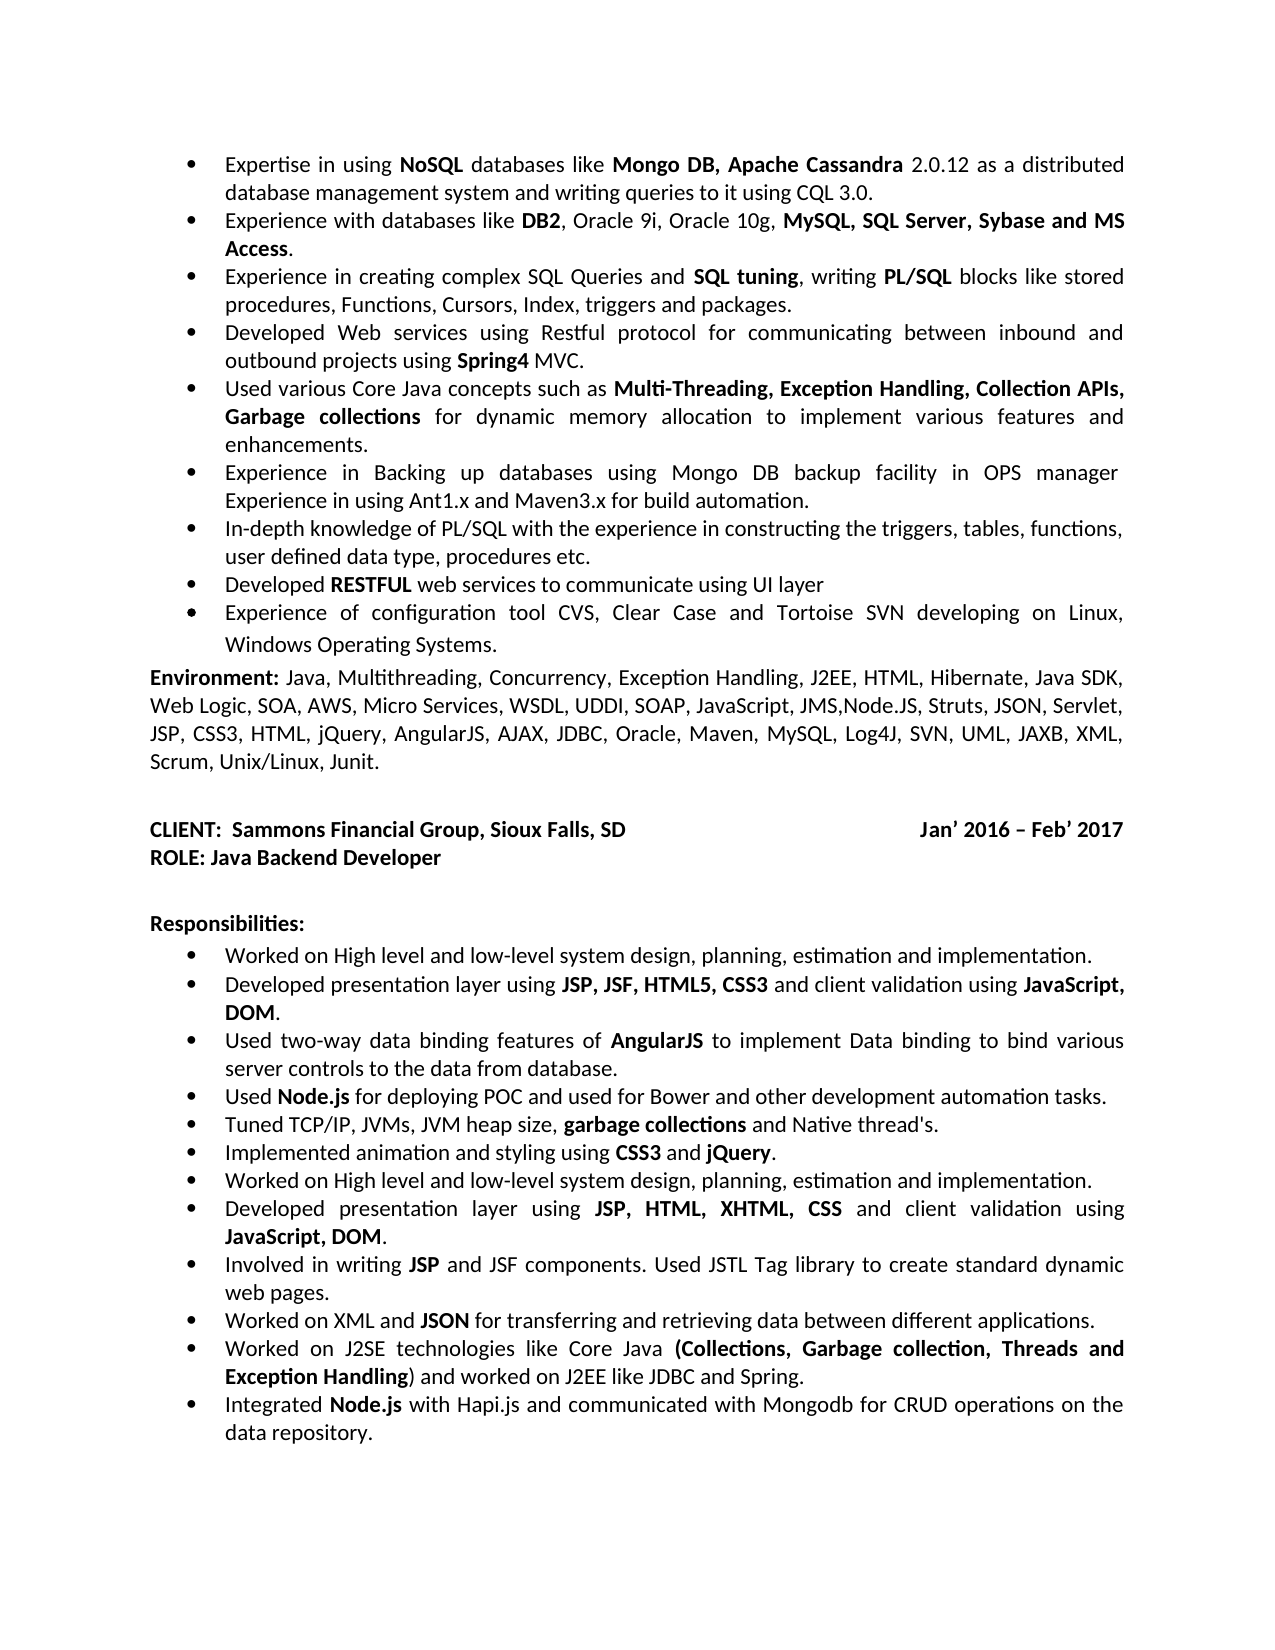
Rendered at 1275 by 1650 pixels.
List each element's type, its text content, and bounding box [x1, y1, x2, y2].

list Worked on J2SE technologies like Core Java (Collections, Garbage collection, Threads and Exception Handling) and worked on J2EE like JDBC and Spring. [187, 1334, 1125, 1390]
text ROLE: Java Backend Developer [150, 843, 1125, 871]
text Environment: Java, Multithreading, Concurrency, Exception Handling, J2EE, HTML, Hibernate, Java SDK, Web Logic, SOA, AWS, Micro Services, WSDL, UDDI, SOAP, JavaScript, JMS,Node.JS, Struts, JSON, Servlet, JSP, CSS3, HTML, jQuery, AngularJS, AJAX, JDBC, Oracle, Maven, MySQL, Log4J, SVN, UML, JAXB, XML, Scrum, Unix/Linux, Junit. [150, 663, 1125, 775]
list Used various Core Java concepts such as Multi-Threading, Exception Handling, Collection APIs, Garbage collections for dynamic memory allocation to implement various features and enhancements. [187, 374, 1125, 458]
list Used Node.js for deploying POC and used for Bower and other development automation tasks. [187, 1082, 1125, 1110]
list Experience in creating complex SQL Queries and SQL tuning, writing PL/SQL blocks like stored procedures, Functions, Cursors, Index, triggers and packages. [187, 262, 1125, 318]
list Developed presentation layer using JSP, HTML, XHTML, CSS and client validation using JavaScript, DOM. [187, 1194, 1125, 1250]
list Developed presentation layer using JSP, JSF, HTML5, CSS3 and client validation using JavaScript, DOM. [187, 970, 1125, 1026]
list Used two-way data binding features of AngularJS to implement Data binding to bind various server controls to the data from database. [187, 1026, 1125, 1082]
list Implemented animation and styling using CSS3 and jQuery. [187, 1138, 1125, 1166]
list Developed Web services using Restful protocol for communicating between inbound and outbound projects using Spring4 MVC. [187, 318, 1125, 374]
list CLIENT: Sammons Financial Group, Sioux Falls, SD Jan’ 2016 – Feb’ 2017 [150, 815, 1125, 843]
list Experience in Backing up databases using Mongo DB backup facility in OPS manager Experience in using Ant1.x and Maven3.x for build automation. [187, 458, 1125, 514]
list Experience with databases like DB2, Oracle 9i, Oracle 10g, MySQL, SQL Server, Sybase and MS Access. [187, 206, 1125, 262]
list Worked on XML and JSON for transferring and retrieving data between different applications. [187, 1306, 1125, 1334]
list Tuned TCP/IP, JVMs, JVM heap size, garbage collections and Native thread's. [187, 1110, 1125, 1138]
list Developed RESTFUL web services to communicate using UI layer [187, 570, 1125, 598]
list Involved in writing JSP and JSF components. Used JSTL Tag library to create standard dynamic web pages. [187, 1250, 1125, 1306]
list Worked on High level and low-level system design, planning, estimation and implementation. [187, 942, 1125, 970]
list Worked on High level and low-level system design, planning, estimation and implementation. [187, 1166, 1125, 1194]
list Expertise in using NoSQL databases like Mongo DB, Apache Cassandra 2.0.12 as a distributed database management system and writing queries to it using CQL 3.0. [187, 150, 1125, 206]
list Integrated Node.js with Hapi.js and communicated with Mongodb for CRUD operations on the data repository. [187, 1390, 1125, 1446]
list Experience of configuration tool CVS, Clear Case and Tortoise SVN developing on Linux, Windows Operating Systems. [187, 598, 1125, 658]
text Responsibilities: [150, 909, 1125, 937]
list In-depth knowledge of PL/SQL with the experience in constructing the triggers, tables, functions, user defined data type, procedures etc. [187, 514, 1125, 570]
